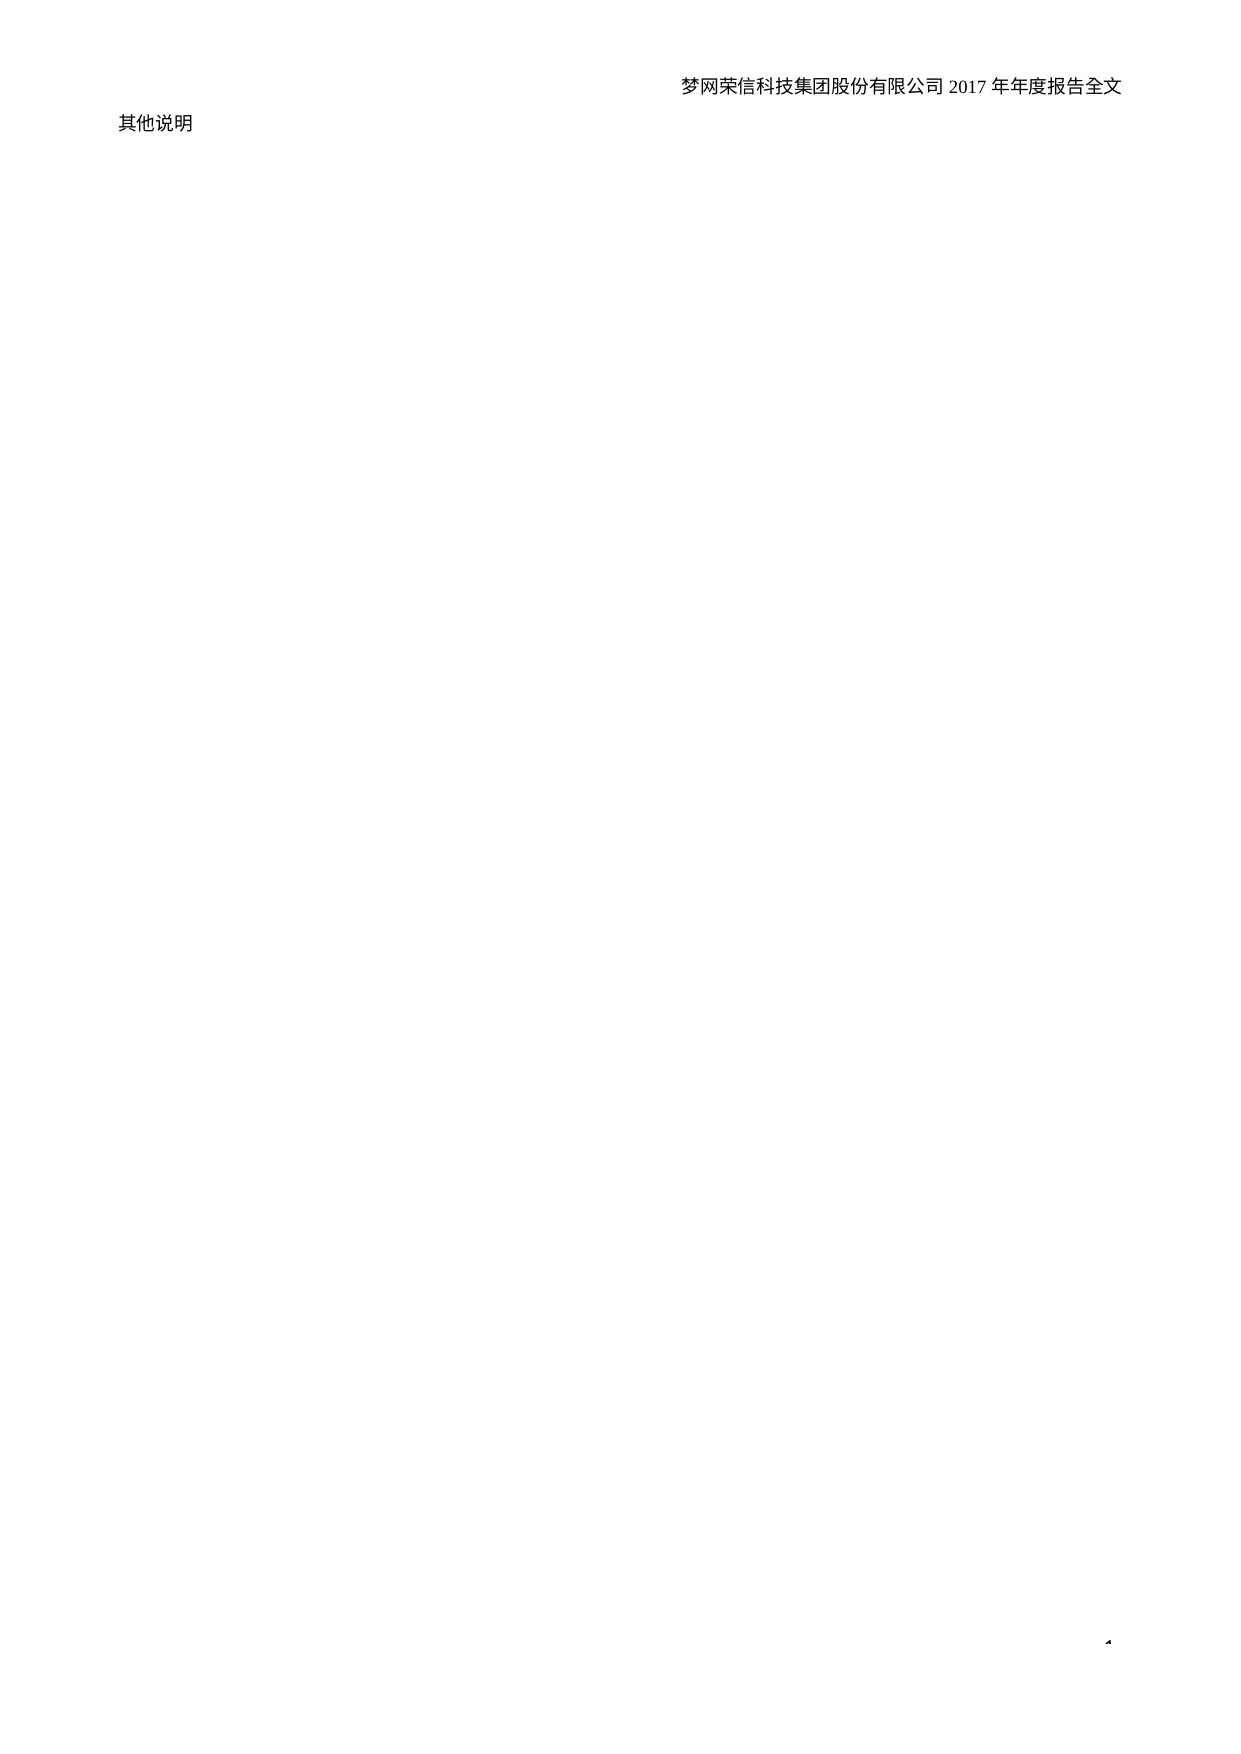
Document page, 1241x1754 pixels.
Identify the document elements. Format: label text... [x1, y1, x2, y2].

text 其他说明 [118, 110, 1138, 136]
